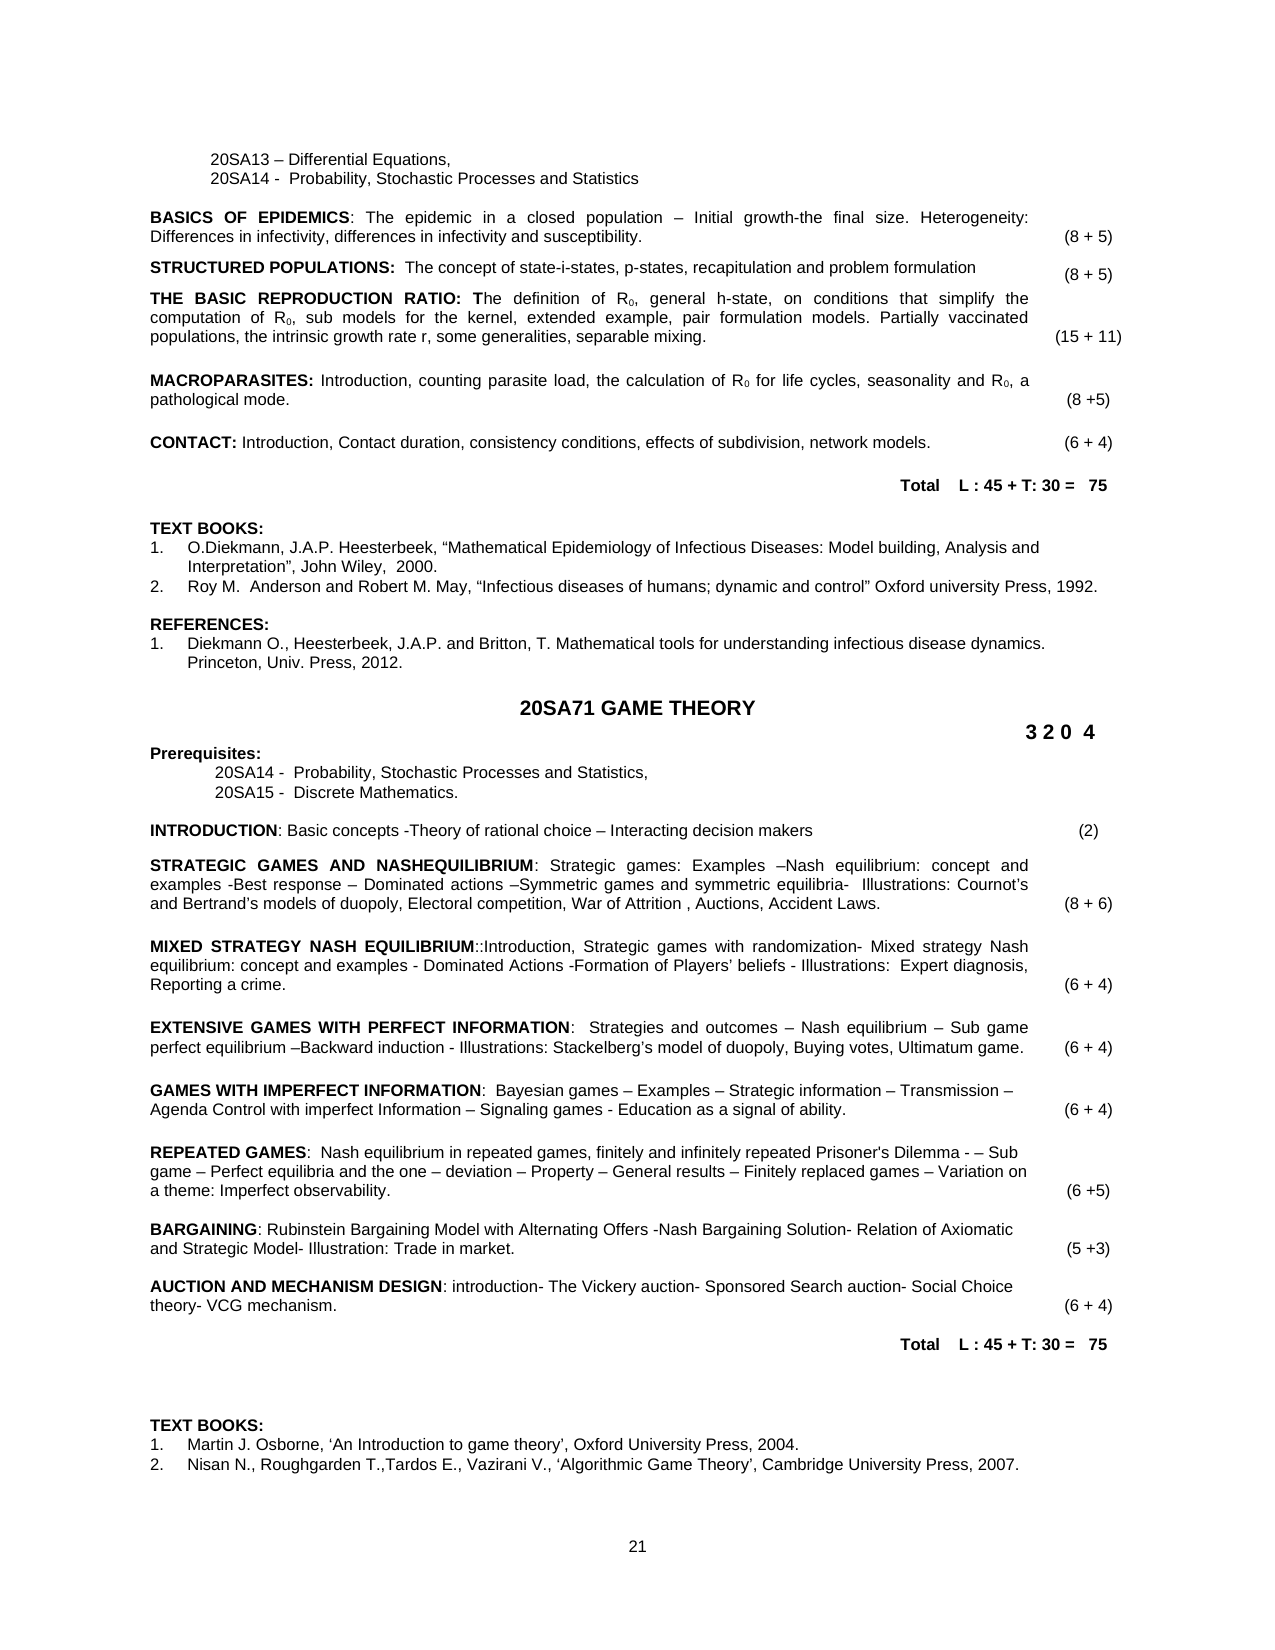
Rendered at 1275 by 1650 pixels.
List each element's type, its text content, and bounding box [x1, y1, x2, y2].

table_cell THE BASIC REPRODUCTION RATIO: The definition of R0, general h-state, on conditions that simplify the computation of R0, sub models for the kernel, extended example, pair formulation models. Partially vaccinated populations, the intrinsic growth rate r, some generalities, separable mixing. [139, 289, 1041, 370]
table_cell (5 +3) [1041, 1220, 1136, 1277]
text TEXT BOOKS: [150, 519, 1125, 538]
table_cell Prerequisites: 20SA14 - Probability, Stochastic Processes and Statistics, 20SA15 - Discrete Mathematics. [139, 744, 1136, 821]
text Princeton, Univ. Press, 2012. [150, 653, 1125, 672]
table_cell AUCTION AND MECHANISM DESIGN: introduction- The Vickery auction- Sponsored Search auction- Social Choice theory- VCG mechanism. [139, 1277, 1041, 1334]
table_cell STRATEGIC GAMES AND NASHEQUILIBRIUM: Strategic games: Examples –Nash equilibrium: concept and examples -Best response – Dominated actions –Symmetric games and symmetric equilibria- Illustrations: Cournot’s and Bertrand’s models of duopoly, Electoral competition, War of Attrition , Auctions, Accident Laws. [139, 855, 1041, 937]
text TEXT BOOKS: [150, 1416, 1125, 1435]
table_cell 3 2 0 4 [139, 720, 1136, 744]
table_cell (2) [1041, 821, 1136, 855]
table_cell REPEATED GAMES: Nash equilibrium in repeated games, finitely and infinitely repeated Prisoner's Dilemma - – Sub game – Perfect equilibria and the one – deviation – Property – General results – Finitely replaced games – Variation on a theme: Imperfect observability. [139, 1143, 1041, 1219]
table_cell (15 + 11) [1041, 289, 1136, 370]
text 2. Nisan N., Roughgarden T.,Tardos E., Vazirani V., ‘Algorithmic Game Theory’, Cambridge University Press, 2007. [150, 1454, 1125, 1473]
table_cell (6 + 4) [1041, 433, 1136, 476]
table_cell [139, 150, 1136, 207]
table_cell GAMES WITH IMPERFECT INFORMATION: Bayesian games – Examples – Strategic information – Transmission – Agenda Control with imperfect Information – Signaling games - Education as a signal of ability. [139, 1081, 1041, 1143]
text 1. Martin J. Osborne, ‘An Introduction to game theory’, Oxford University Press, 2004. [150, 1435, 1125, 1454]
list O.Diekmann, J.A.P. Heesterbeek, “Mathematical Epidemiology of Infectious Diseases: Model building, Analysis and Interpretation”, John Wiley, 2000. [150, 538, 1125, 576]
table_cell MACROPARASITES: Introduction, counting parasite load, the calculation of R0 for life cycles, seasonality and R0, a pathological mode. [139, 370, 1041, 433]
text 1. Diekmann O., Heesterbeek, J.A.P. and Britton, T. Mathematical tools for understanding infectious disease dynamics. [150, 634, 1125, 653]
table_cell BARGAINING: Rubinstein Bargaining Model with Alternating Offers -Nash Bargaining Solution- Relation of Axiomatic and Strategic Model- Illustration: Trade in market. [139, 1220, 1041, 1277]
table_cell BASICS OF EPIDEMICS: The epidemic in a closed population – Initial growth-the final size. Heterogeneity: Differences in infectivity, differences in infectivity and susceptibility. [139, 208, 1041, 246]
table_cell (6 + 4) [1041, 937, 1136, 1018]
table_cell (6 + 4) [1041, 1018, 1136, 1081]
table_cell STRUCTURED POPULATIONS: The concept of state-i-states, p-states, recapitulation and problem formulation [139, 246, 1041, 289]
list Roy M. Anderson and Robert M. May, “Infectious diseases of humans; dynamic and control” Oxford university Press, 1992. [150, 576, 1125, 596]
table_cell (8 + 6) [1041, 855, 1136, 937]
table_cell EXTENSIVE GAMES WITH PERFECT INFORMATION: Strategies and outcomes – Nash equilibrium – Sub game perfect equilibrium –Backward induction - Illustrations: Stackelberg’s model of duopoly, Buying votes, Ultimatum game. [139, 1018, 1041, 1081]
table_cell Total L : 45 + T: 30 = 75 [139, 476, 1136, 495]
table_cell INTRODUCTION: Basic concepts -Theory of rational choice – Interacting decision makers [139, 821, 1041, 855]
table_cell (6 +5) [1041, 1143, 1136, 1219]
table_cell (8 + 5) [1041, 246, 1136, 289]
text REFERENCES: [150, 615, 1125, 634]
table_cell (8 +5) [1041, 370, 1136, 433]
table_cell (6 + 4) [1041, 1081, 1136, 1143]
table_header 20SA71 GAME THEORY [139, 696, 1136, 720]
table_cell MIXED STRATEGY NASH EQUILIBRIUM::Introduction, Strategic games with randomization- Mixed strategy Nash equilibrium: concept and examples - Dominated Actions -Formation of Players’ beliefs - Illustrations: Expert diagnosis, Reporting a crime. [139, 937, 1041, 1018]
table_cell CONTACT: Introduction, Contact duration, consistency conditions, effects of subdivision, network models. [139, 433, 1041, 476]
table_cell (8 + 5) [1041, 208, 1136, 246]
table_cell Total L : 45 + T: 30 = 75 [139, 1335, 1136, 1354]
table_cell (6 + 4) [1041, 1277, 1136, 1334]
